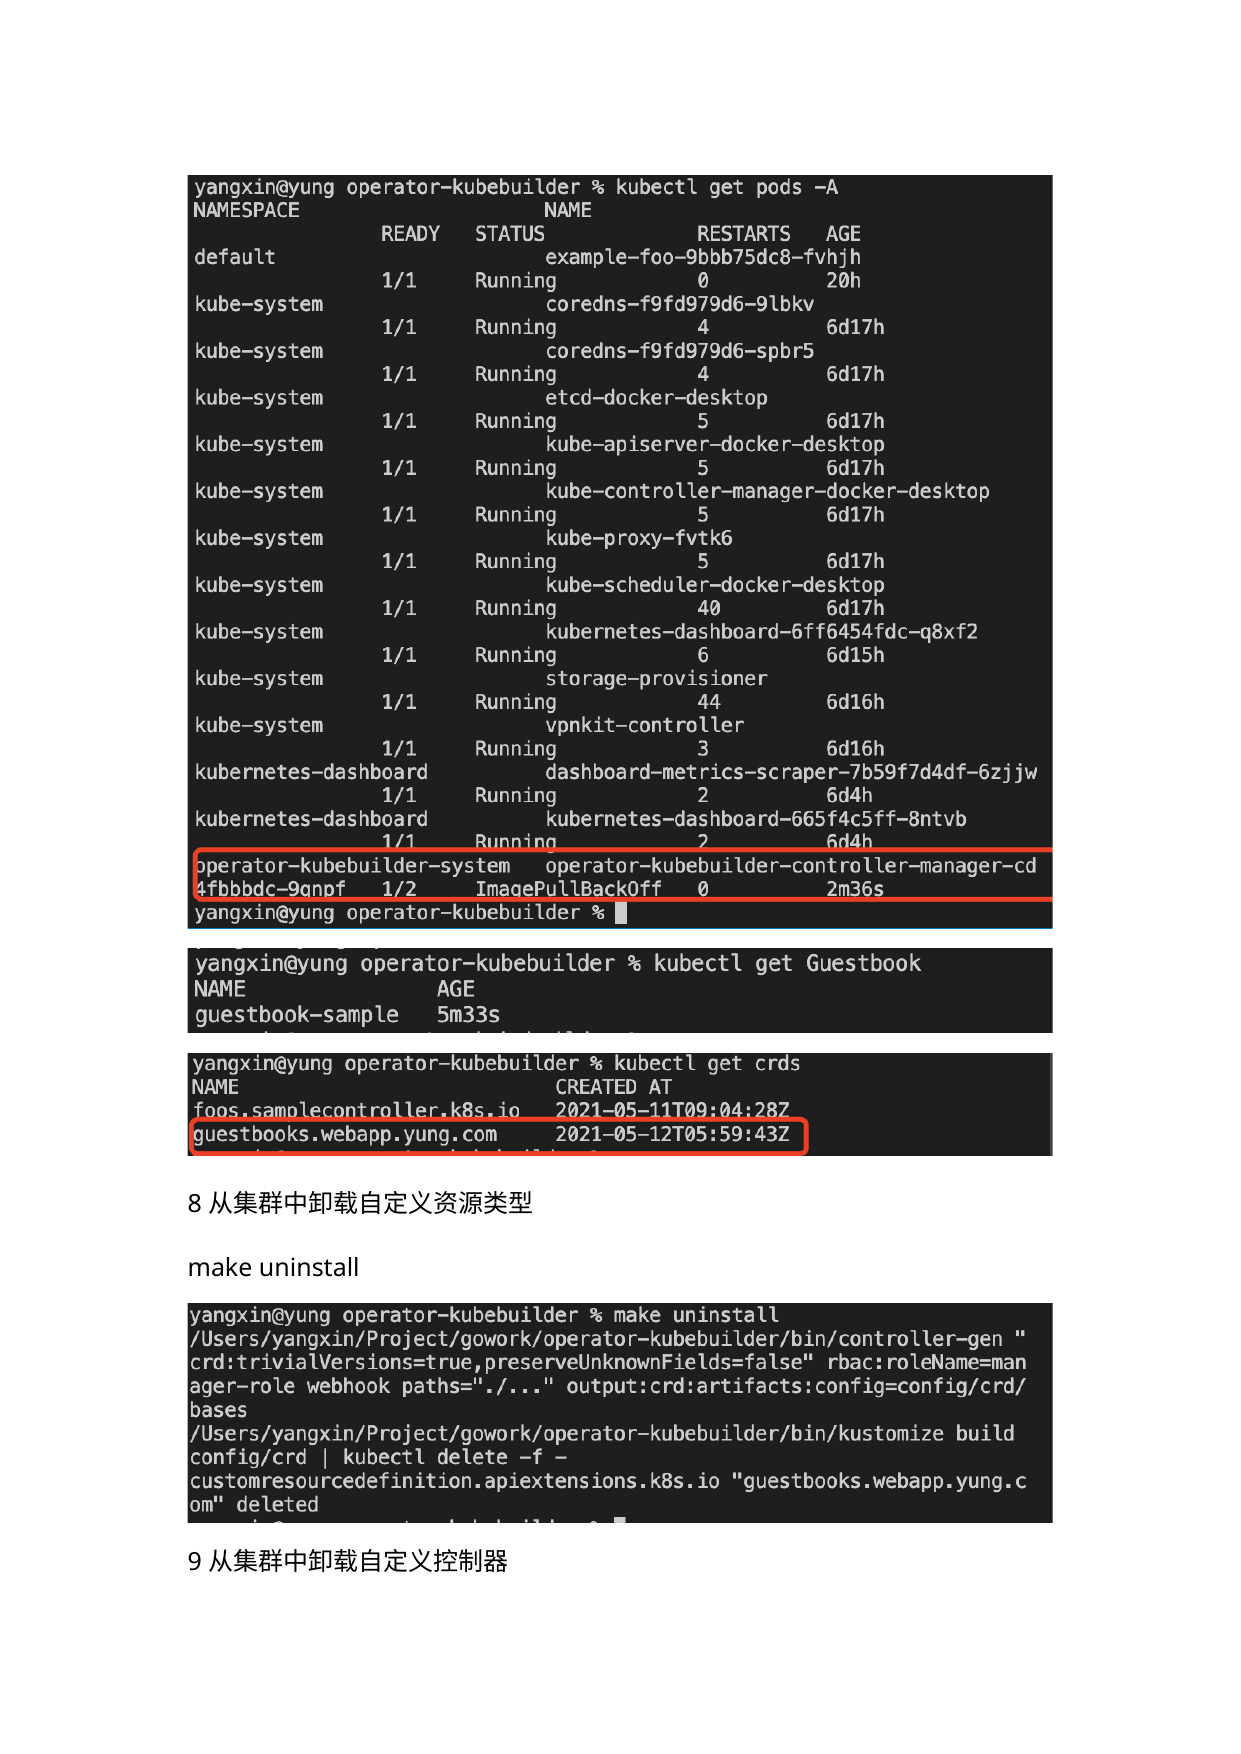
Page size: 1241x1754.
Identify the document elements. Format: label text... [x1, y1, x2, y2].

text 9 从集群中卸载自定义控制器 [187, 1527, 1053, 1592]
text 8 从集群中卸载自定义资源类型 [187, 1169, 1053, 1234]
picture [187, 948, 1053, 1033]
text make uninstall [187, 1234, 1053, 1299]
picture [187, 1303, 1053, 1523]
picture [187, 175, 1053, 929]
picture [187, 1053, 1053, 1156]
